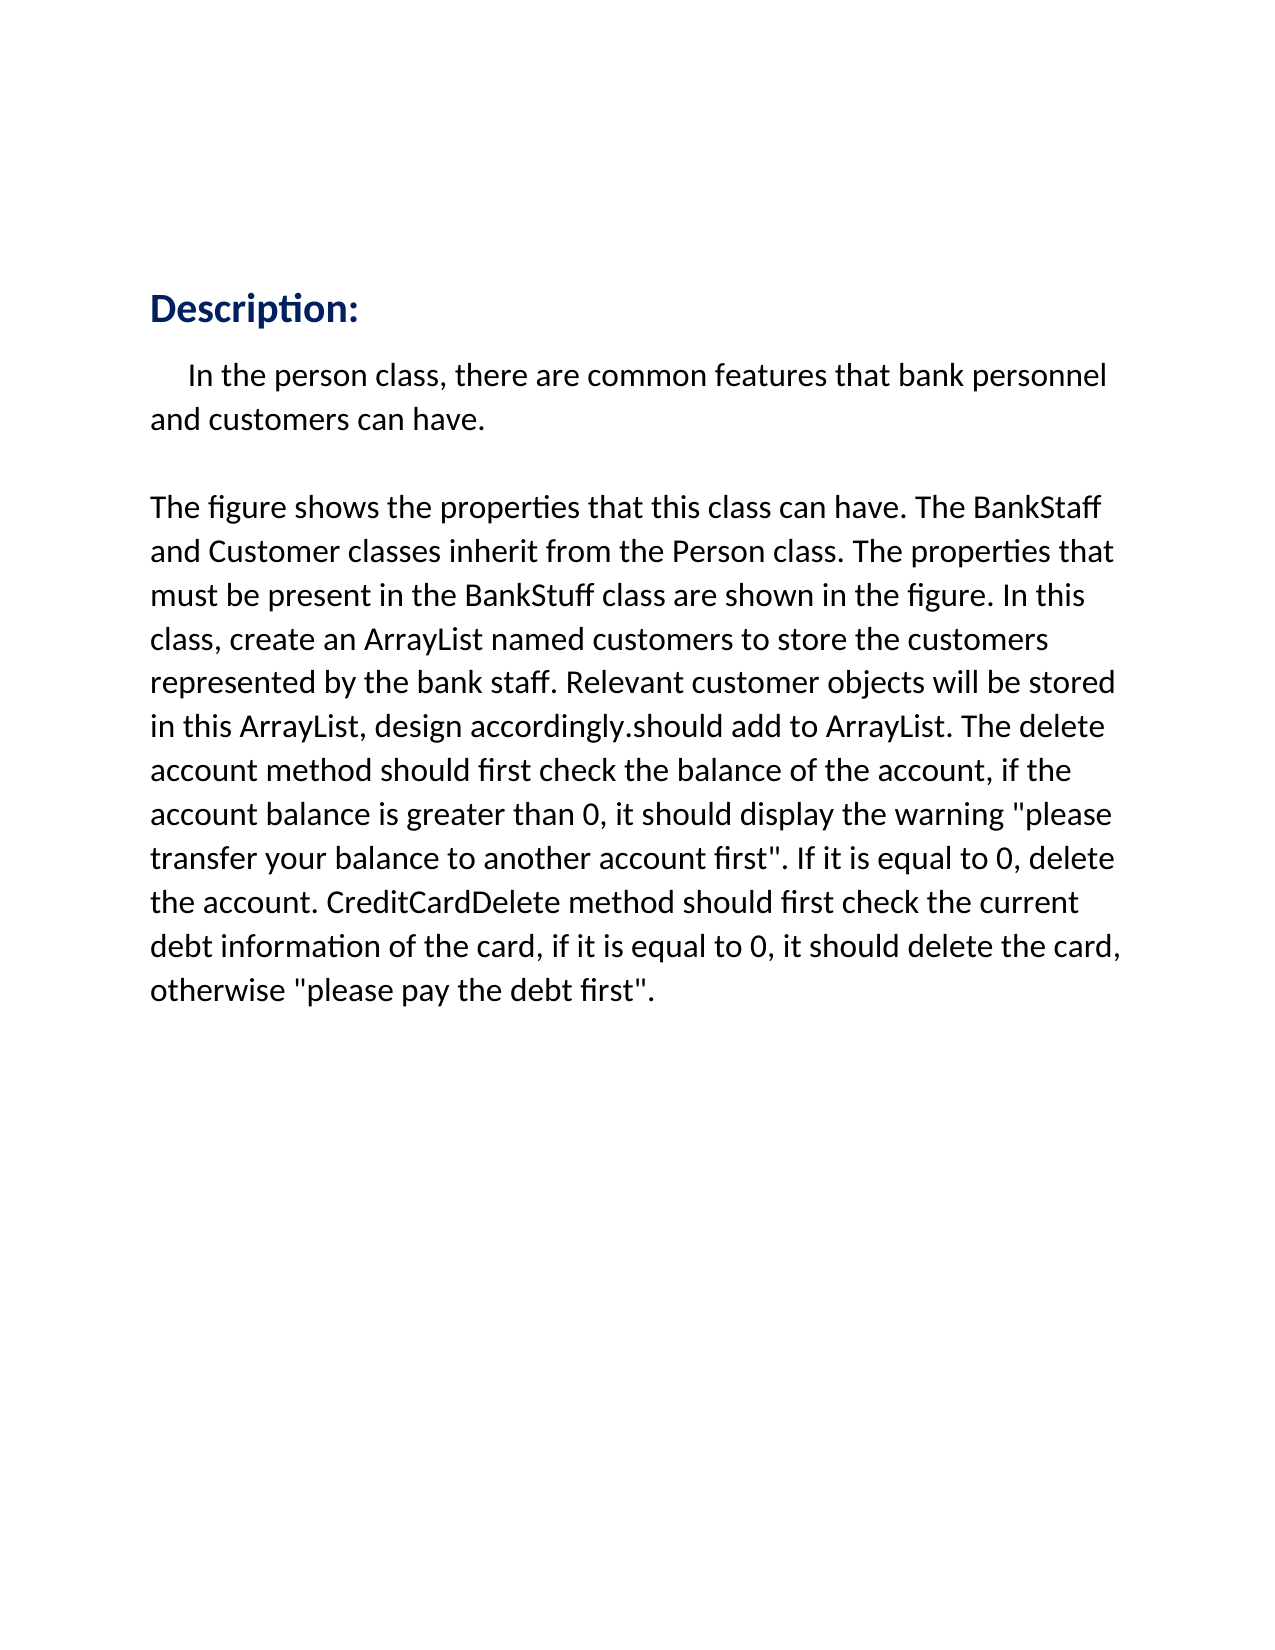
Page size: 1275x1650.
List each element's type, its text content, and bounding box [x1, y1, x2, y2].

text In the person class, there are common features that bank personnel and customers can have. The figure shows the properties that this class can have. The BankStaff and Customer classes inherit from the Person class. The properties that must be present in the BankStuff class are shown in the figure. In this class, create an ArrayList named customers to store the customers represented by the bank staff. Relevant customer objects will be stored in this ArrayList, design accordingly.should add to ArrayList. The delete account method should first check the balance of the account, if the account balance is greater than 0, it should display the warning "please transfer your balance to another account first". If it is equal to 0, delete the account. CreditCardDelete method should first check the current debt information of the card, if it is equal to 0, it should delete the card, otherwise "please pay the debt first". [150, 354, 1125, 1010]
text Description: [150, 282, 1125, 333]
